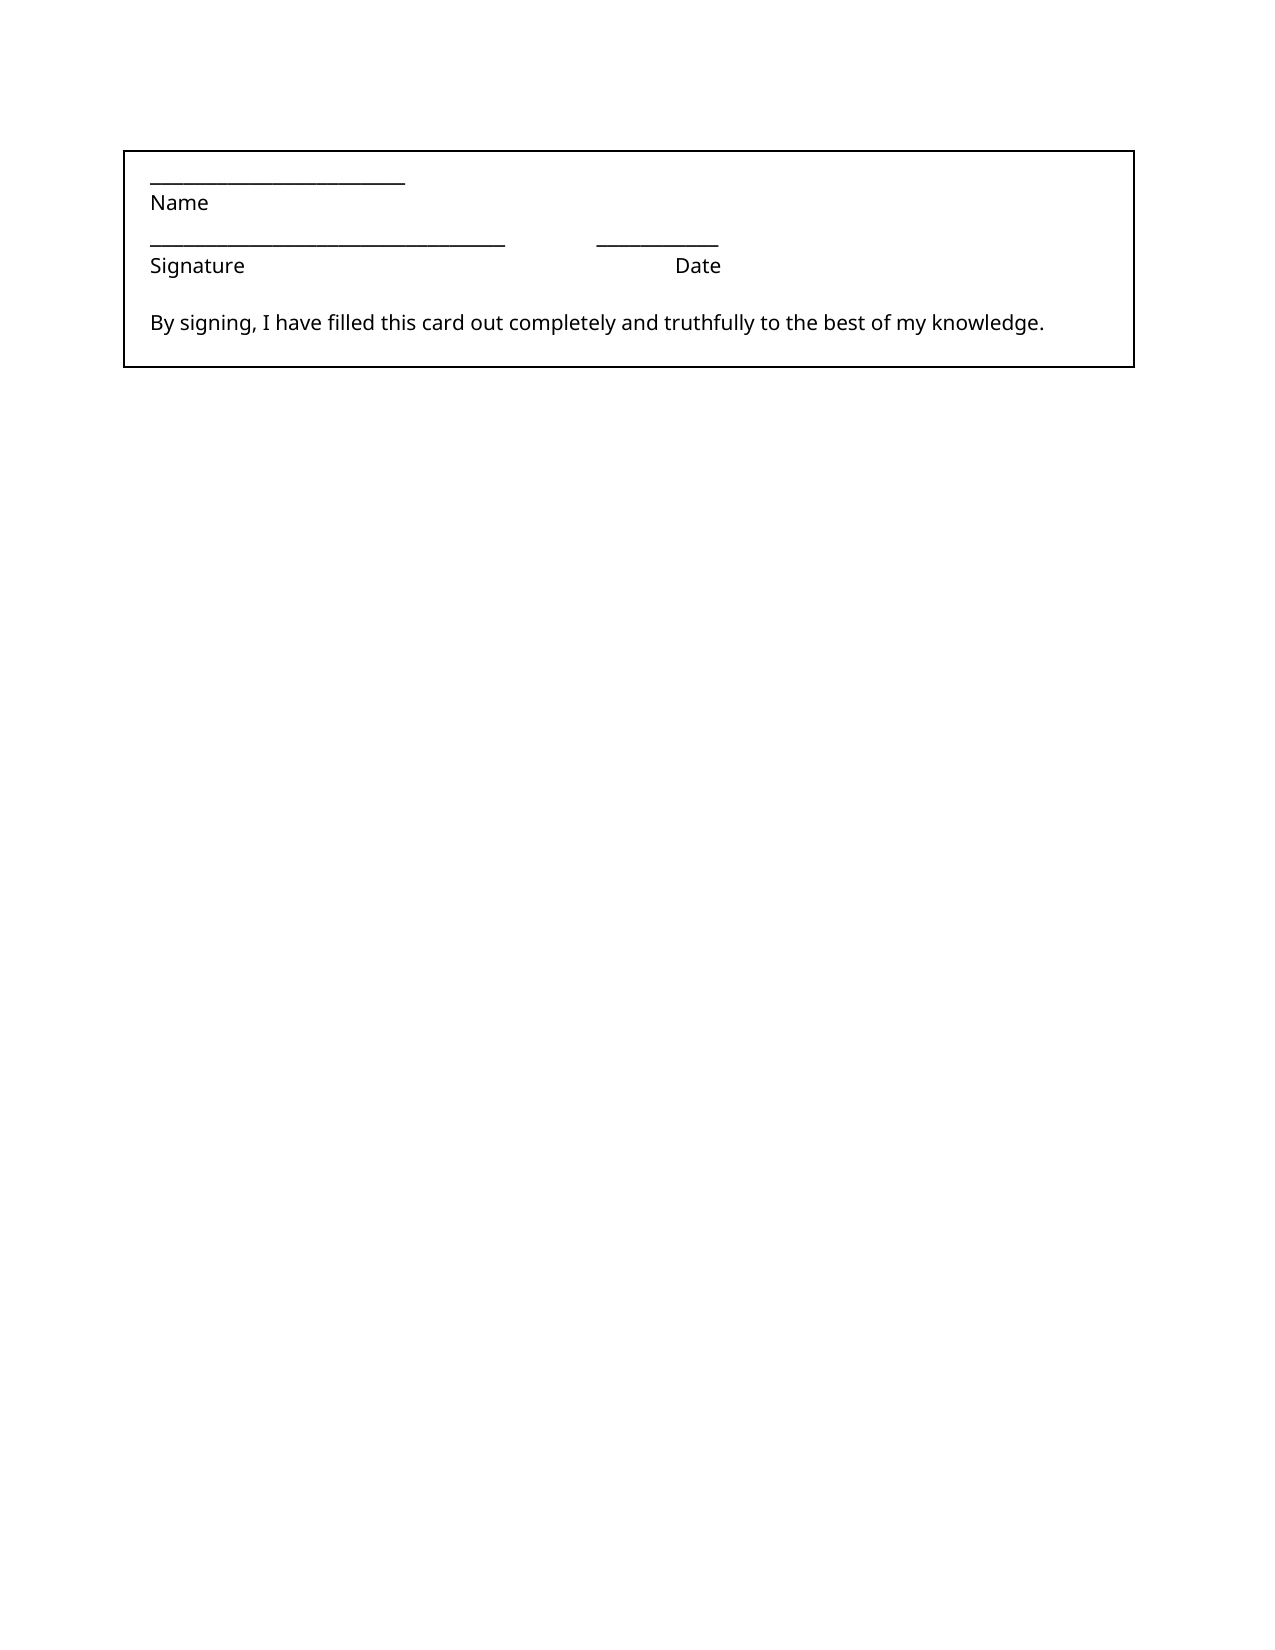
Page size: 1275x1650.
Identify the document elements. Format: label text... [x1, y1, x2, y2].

text _______________________ [125, 152, 1133, 188]
text Signature Date [150, 251, 1125, 279]
text ________________________________ ___________ [150, 217, 1125, 251]
text Name [150, 188, 1125, 217]
text By signing, I have filled this card out completely and truthfully to the best of my knowledge. [150, 308, 1125, 336]
